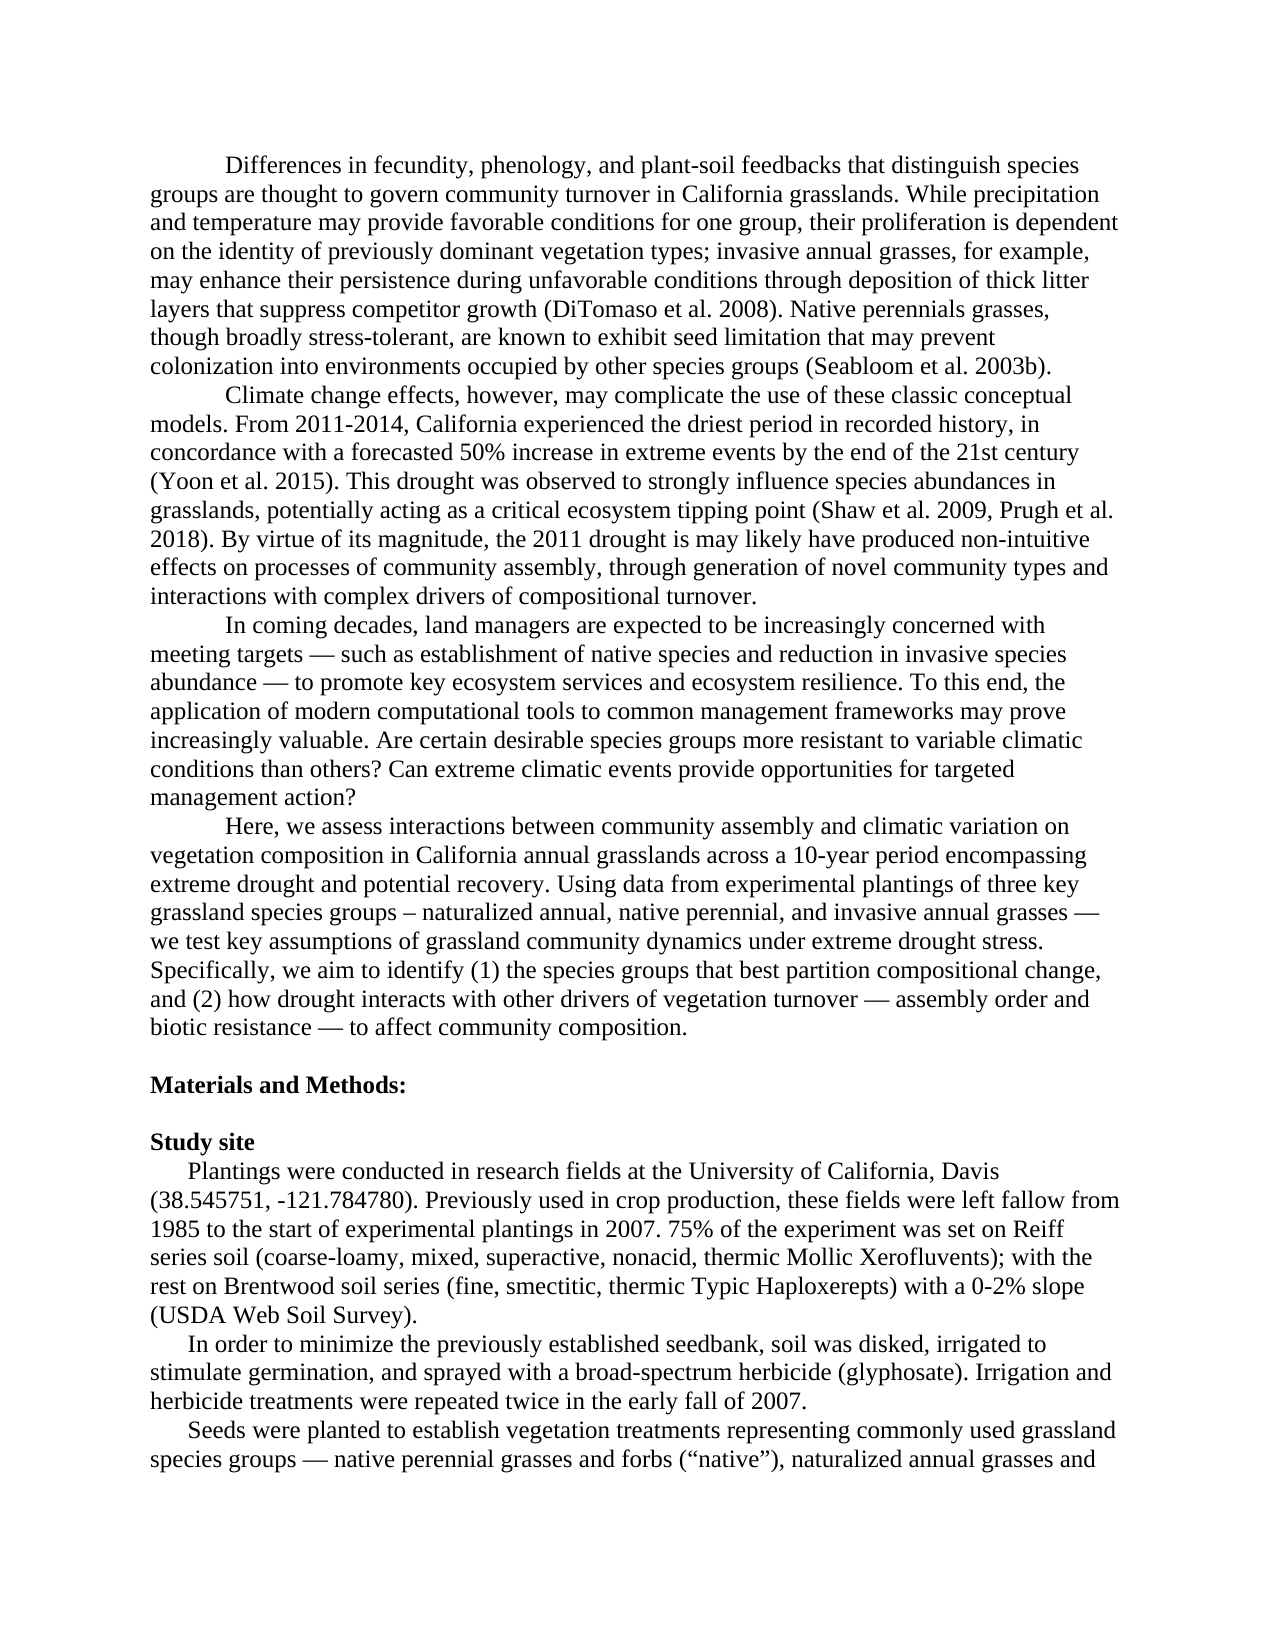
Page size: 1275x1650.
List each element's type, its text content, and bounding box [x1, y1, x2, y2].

text Materials and Methods: [150, 1070, 1125, 1099]
text Climate change effects, however, may complicate the use of these classic conceptual models. From 2011-2014, California experienced the driest period in recorded history, in concordance with a forecasted 50% increase in extreme events by the end of the 21st century (Yoon et al. 2015). This drought was observed to strongly influence species abundances in grasslands, potentially acting as a critical ecosystem tipping point (Shaw et al. 2009, Prugh et al. 2018). By virtue of its magnitude, the 2011 drought is may likely have produced non-intuitive effects on processes of community assembly, through generation of novel community types and interactions with complex drivers of compositional turnover. [150, 380, 1125, 610]
text Differences in fecundity, phenology, and plant-soil feedbacks that distinguish species groups are thought to govern community turnover in California grasslands. While precipitation and temperature may provide favorable conditions for one group, their proliferation is dependent on the identity of previously dominant vegetation types; invasive annual grasses, for example, may enhance their persistence during unfavorable conditions through deposition of thick litter layers that suppress competitor growth (DiTomaso et al. 2008). Native perennials grasses, though broadly stress-tolerant, are known to exhibit seed limitation that may prevent colonization into environments occupied by other species groups (Seabloom et al. 2003b). [150, 150, 1125, 380]
text Here, we assess interactions between community assembly and climatic variation on vegetation composition in California annual grasslands across a 10-year period encompassing extreme drought and potential recovery. Using data from experimental plantings of three key grassland species groups – naturalized annual, native perennial, and invasive annual grasses — we test key assumptions of grassland community dynamics under extreme drought stress. Specifically, we aim to identify (1) the species groups that best partition compositional change, and (2) how drought interacts with other drivers of vegetation turnover — assembly order and biotic resistance — to affect community composition. [150, 811, 1125, 1041]
text In order to minimize the previously established seedbank, soil was disked, irrigated to stimulate germination, and sprayed with a broad-spectrum herbicide (glyphosate). Irrigation and herbicide treatments were repeated twice in the early fall of 2007. [150, 1329, 1125, 1415]
text Plantings were conducted in research fields at the University of California, Davis (38.545751, -121.784780). Previously used in crop production, these fields were left fallow from 1985 to the start of experimental plantings in 2007. 75% of the experiment was set on Reiff series soil (coarse-loamy, mixed, superactive, nonacid, thermic Mollic Xerofluvents); with the rest on Brentwood soil series (fine, smectitic, thermic Typic Haploxerepts) with a 0-2% slope (USDA Web Soil Survey). [150, 1156, 1125, 1329]
text In coming decades, land managers are expected to be increasingly concerned with meeting targets — such as establishment of native species and reduction in invasive species abundance — to promote key ecosystem services and ecosystem resilience. To this end, the application of modern computational tools to common management frameworks may prove increasingly valuable. Are certain desirable species groups more resistant to variable climatic conditions than others? Can extreme climatic events provide opportunities for targeted management action? [150, 610, 1125, 811]
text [150, 1415, 1125, 1472]
text Study site [150, 1127, 1125, 1156]
